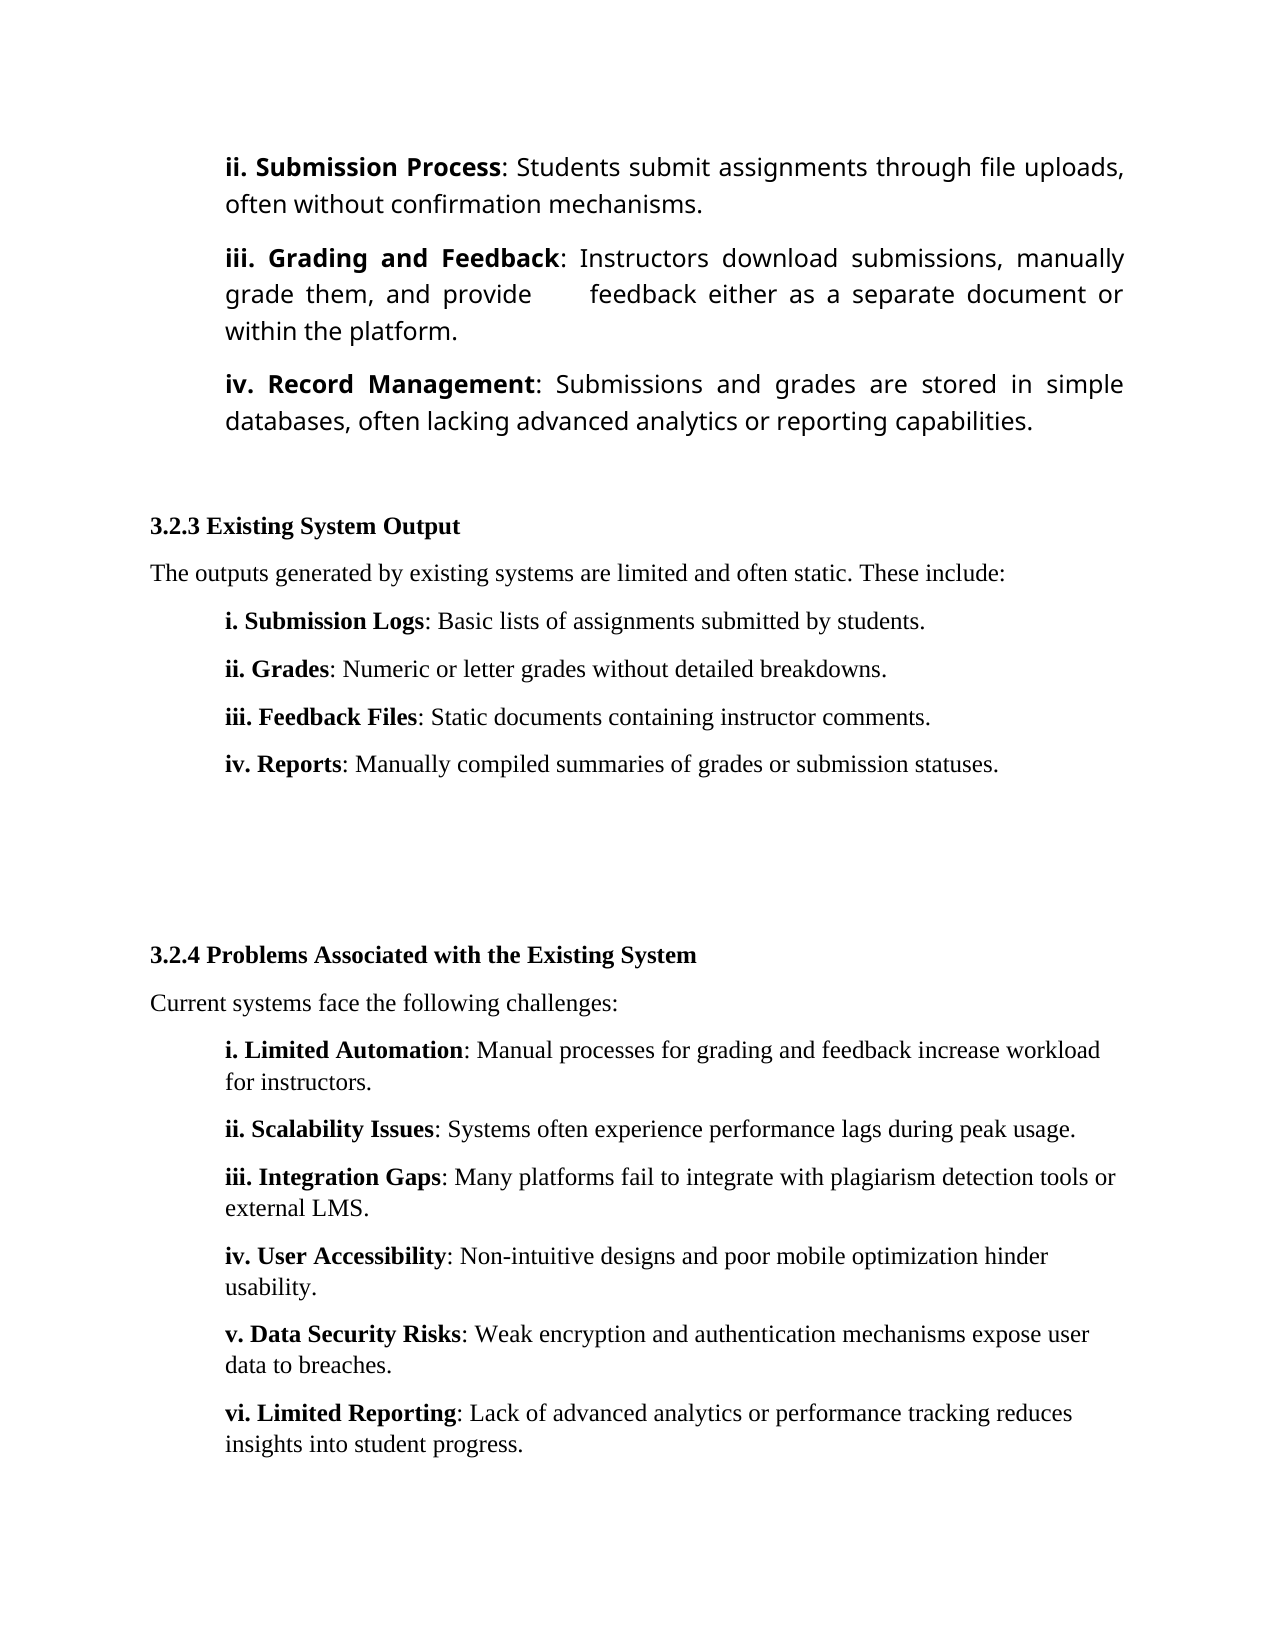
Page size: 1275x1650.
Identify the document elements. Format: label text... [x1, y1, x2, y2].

text vi. Limited Reporting: Lack of advanced analytics or performance tracking reduces insights into student progress. [225, 1398, 1125, 1458]
text i. Submission Logs: Basic lists of assignments submitted by students. [225, 606, 1125, 635]
text iii. Grading and Feedback: Instructors download submissions, manually grade them, and provide feedback either as a separate document or within the platform. [225, 240, 1125, 348]
text i. Limited Automation: Manual processes for grading and feedback increase workload for instructors. [225, 1036, 1125, 1095]
text v. Data Security Risks: Weak encryption and authentication mechanisms expose user data to breaches. [225, 1319, 1125, 1379]
text ii. Grades: Numeric or letter grades without detailed breakdowns. [225, 654, 1125, 683]
text ii. Submission Process: Students submit assignments through file uploads, often without confirmation mechanisms. [225, 150, 1125, 221]
text ii. Scalability Issues: Systems often experience performance lags during peak usage. [225, 1114, 1125, 1143]
text iii. Integration Gaps: Many platforms fail to integrate with plagiarism detection tools or external LMS. [225, 1162, 1125, 1222]
text iv. User Accessibility: Non-intuitive designs and poor mobile optimization hinder usability. [225, 1241, 1125, 1301]
text The outputs generated by existing systems are limited and often static. These include: [150, 558, 1125, 587]
text iv. Record Management: Submissions and grades are stored in simple databases, often lacking advanced analytics or reporting capabilities. [225, 367, 1125, 438]
text iv. Reports: Manually compiled summaries of grades or submission statuses. [225, 749, 1125, 778]
text 3.2.3 Existing System Output [150, 511, 1125, 539]
text iii. Feedback Files: Static documents containing instructor comments. [225, 702, 1125, 730]
text 3.2.4 Problems Associated with the Existing System [150, 940, 1125, 969]
text Current systems face the following challenges: [150, 988, 1125, 1017]
